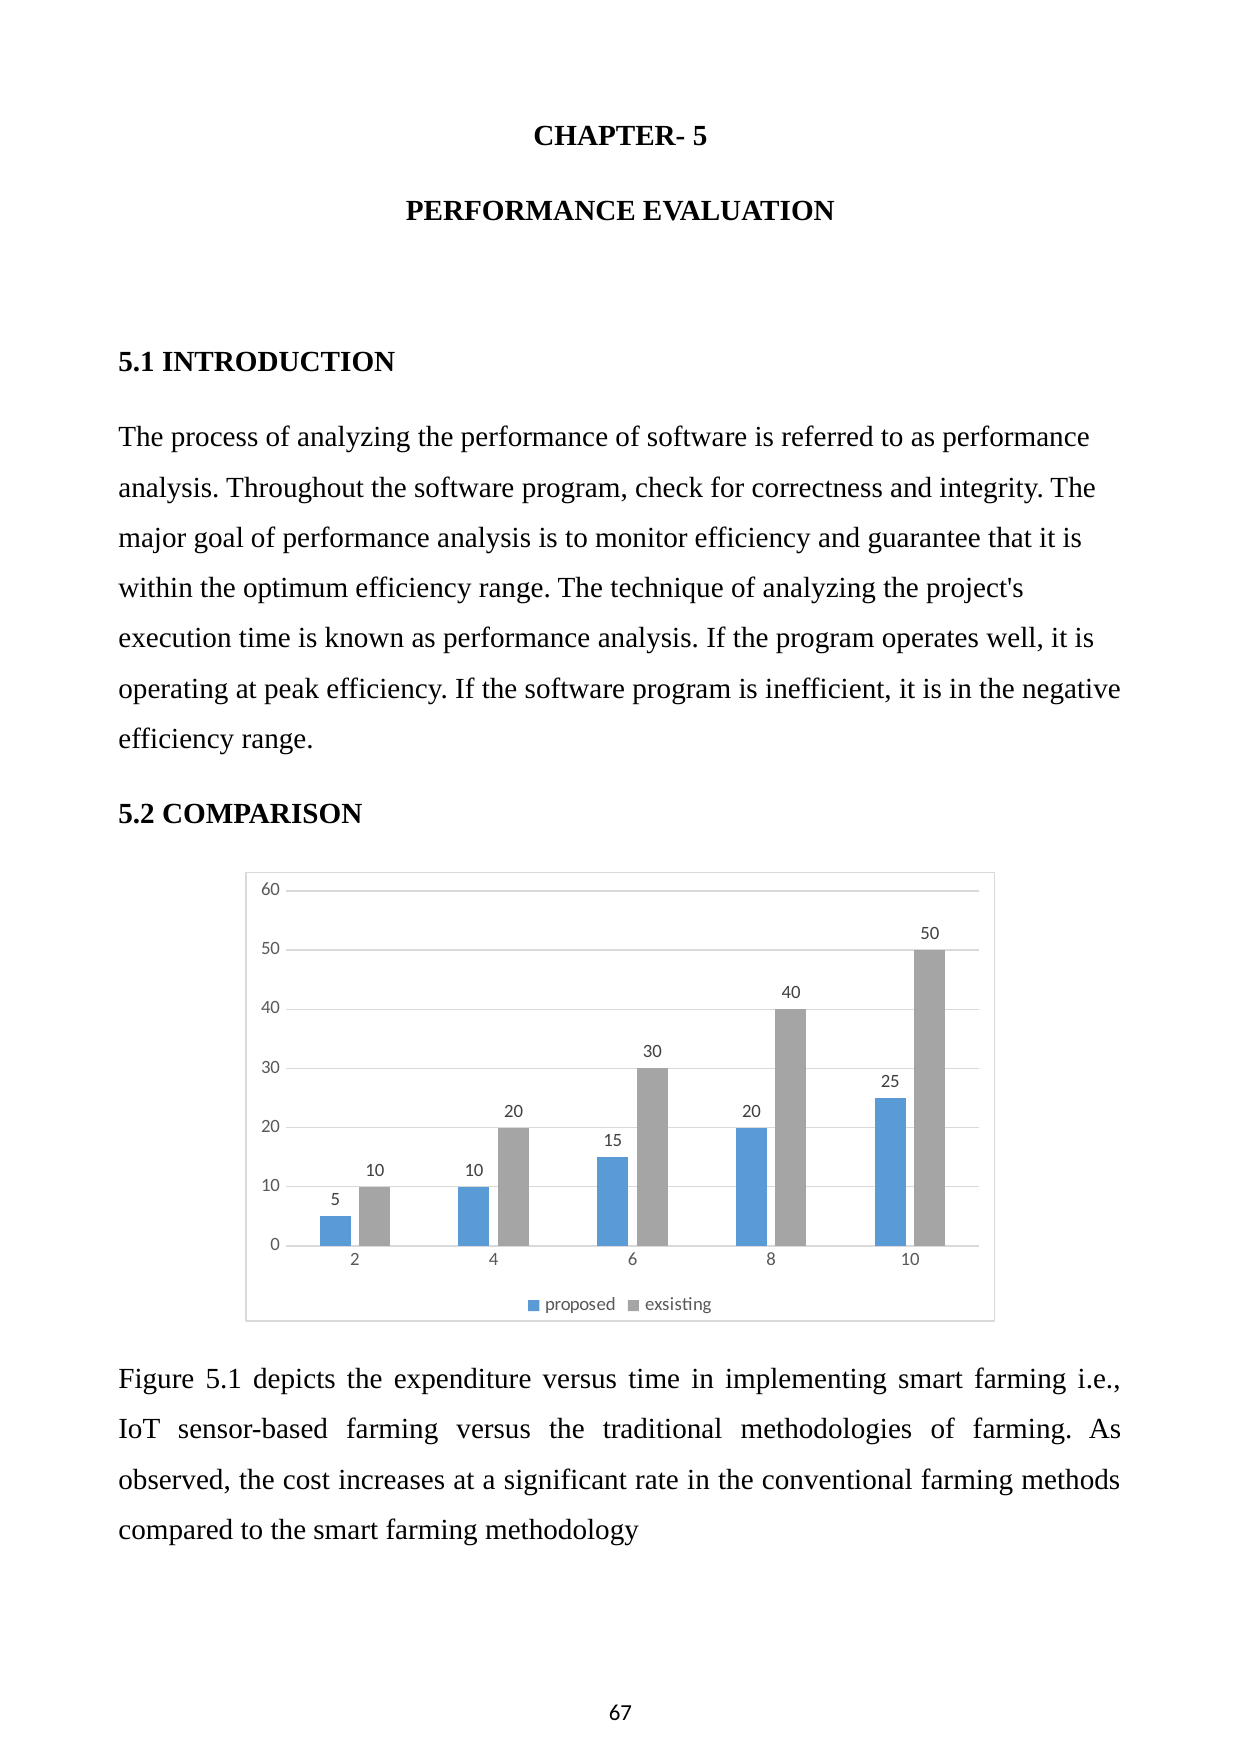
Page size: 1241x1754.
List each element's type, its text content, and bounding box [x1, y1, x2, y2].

text CHAPTER- 5 [118, 118, 1122, 152]
text 5.2 COMPARISON [118, 797, 1122, 830]
text PERFORMANCE EVALUATION [118, 193, 1122, 227]
text The process of analyzing the performance of software is referred to as performance analysis. Throughout the software program, check for correctness and integrity. The major goal of performance analysis is to monitor efficiency and guarantee that it is within the optimum efficiency range. The technique of analyzing the project's execution time is known as performance analysis. If the program operates well, it is operating at peak efficiency. If the software program is inefficient, it is in the negative efficiency range. [118, 419, 1122, 755]
text 5.1 INTRODUCTION [118, 344, 1122, 378]
text Figure 5.1 depicts the expenditure versus time in implementing smart farming i.e., IoT sensor-based farming versus the traditional methodologies of farming. As observed, the cost increases at a significant rate in the conventional farming methods compared to the smart farming methodology [118, 1361, 1122, 1546]
